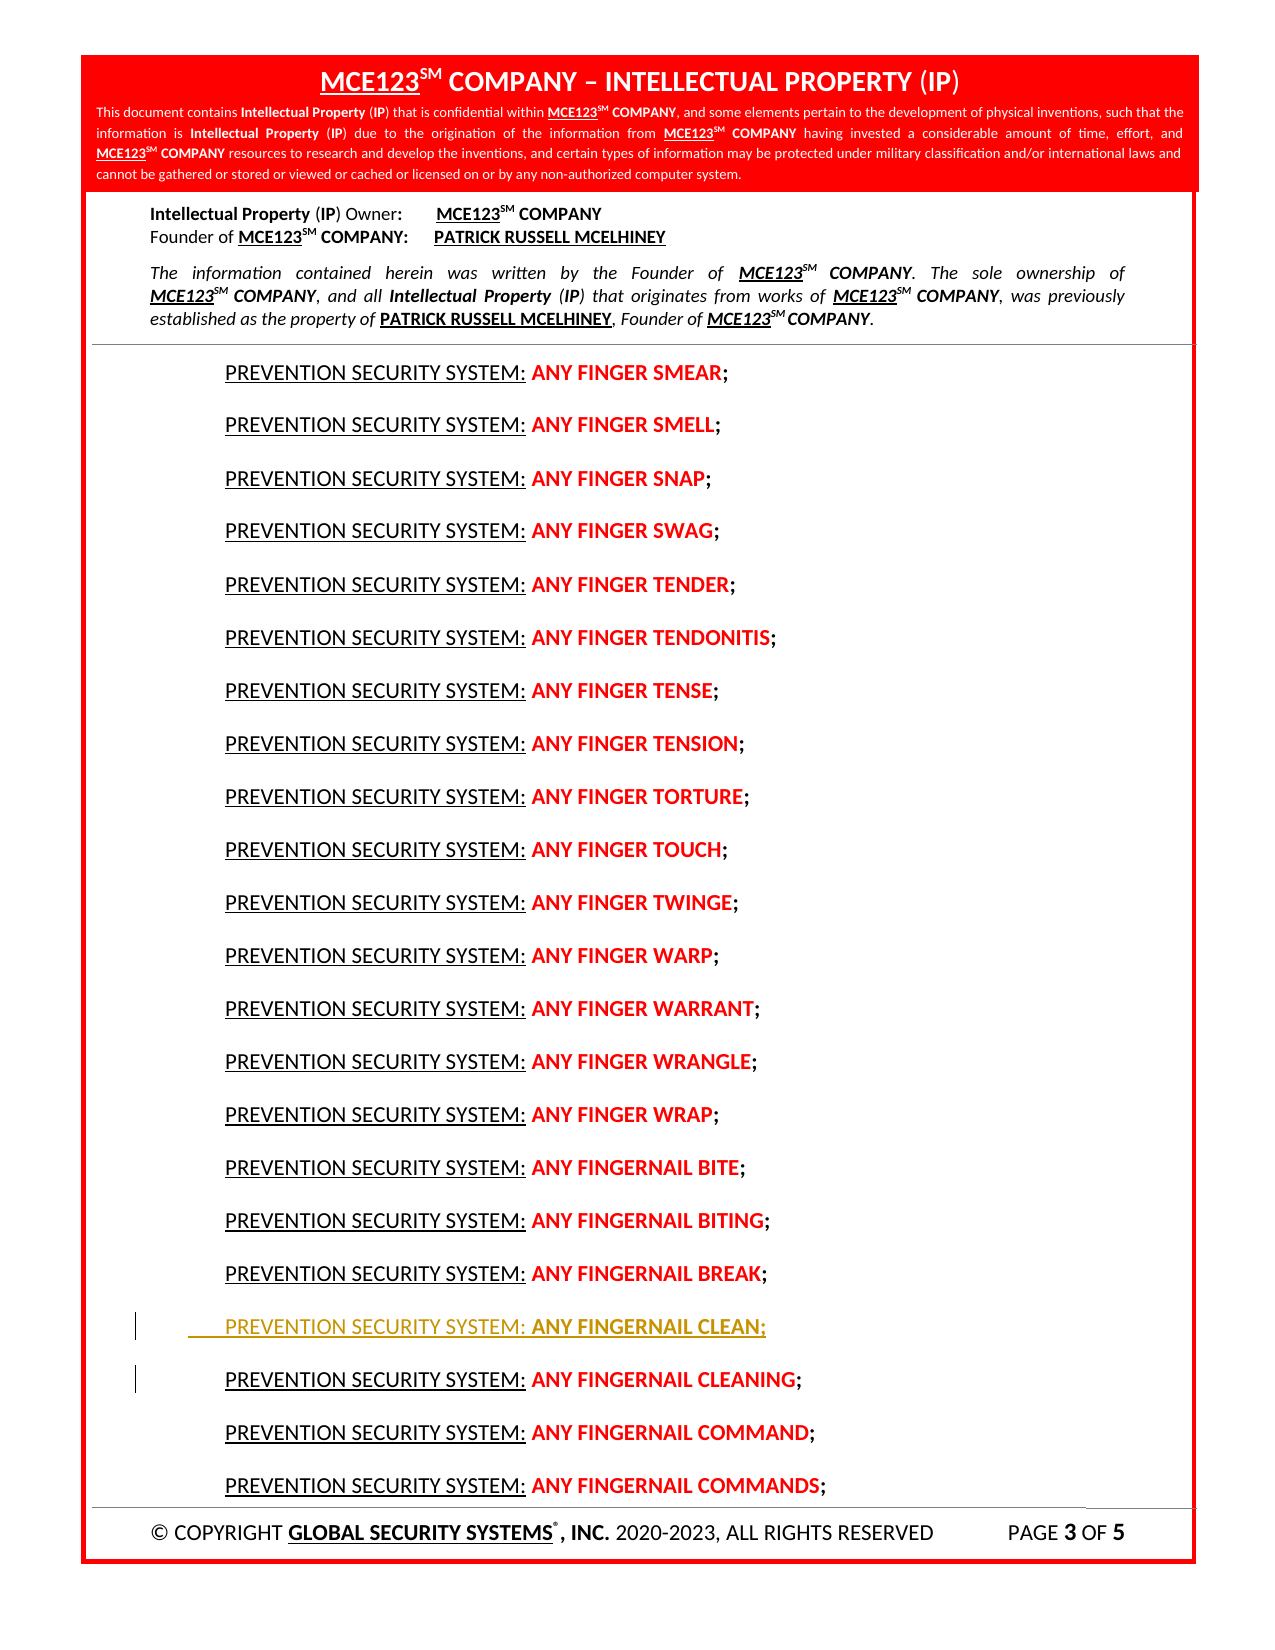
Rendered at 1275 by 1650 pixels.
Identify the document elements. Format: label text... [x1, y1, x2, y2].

text PREVENTION SECURITY SYSTEM: ANY FINGER WRANGLE; [187, 1047, 1125, 1075]
text PREVENTION SECURITY SYSTEM: ANY FINGERNAIL BITING; [187, 1206, 1125, 1234]
text PREVENTION SECURITY SYSTEM: ANY FINGER TWINGE; [187, 888, 1125, 916]
text PREVENTION SECURITY SYSTEM: ANY FINGER SMELL; [187, 411, 1125, 439]
text PREVENTION SECURITY SYSTEM: ANY FINGERNAIL BREAK; [187, 1259, 1125, 1287]
text PREVENTION SECURITY SYSTEM: ANY FINGER WRAP; [187, 1100, 1125, 1128]
text PREVENTION SECURITY SYSTEM: ANY FINGERNAIL CLEANING; [187, 1365, 1125, 1393]
text PREVENTION SECURITY SYSTEM: ANY FINGER TENDONITIS; [187, 623, 1125, 651]
text PREVENTION SECURITY SYSTEM: ANY FINGER TORTURE; [187, 782, 1125, 810]
text PREVENTION SECURITY SYSTEM: ANY FINGER TENSE; [187, 676, 1125, 704]
text PREVENTION SECURITY SYSTEM: ANY FINGER SWAG; [187, 517, 1125, 545]
text PREVENTION SECURITY SYSTEM: ANY FINGERNAIL BITE; [187, 1153, 1125, 1181]
text PREVENTION SECURITY SYSTEM: ANY FINGER TENSION; [187, 729, 1125, 757]
text PREVENTION SECURITY SYSTEM: ANY FINGER WARP; [187, 941, 1125, 969]
text PREVENTION SECURITY SYSTEM: ANY FINGER TOUCH; [187, 835, 1125, 863]
text PREVENTION SECURITY SYSTEM: ANY FINGER SNAP; [187, 464, 1125, 492]
text PREVENTION SECURITY SYSTEM: ANY FINGER WARRANT; [187, 994, 1125, 1022]
text PREVENTION SECURITY SYSTEM: ANY FINGER SMEAR; [187, 358, 1125, 386]
text PREVENTION SECURITY SYSTEM: ANY FINGER TENDER; [187, 570, 1125, 598]
text PREVENTION SECURITY SYSTEM: ANY FINGERNAIL COMMANDS; [187, 1471, 1125, 1499]
text PREVENTION SECURITY SYSTEM: ANY FINGERNAIL COMMAND; [187, 1418, 1125, 1446]
